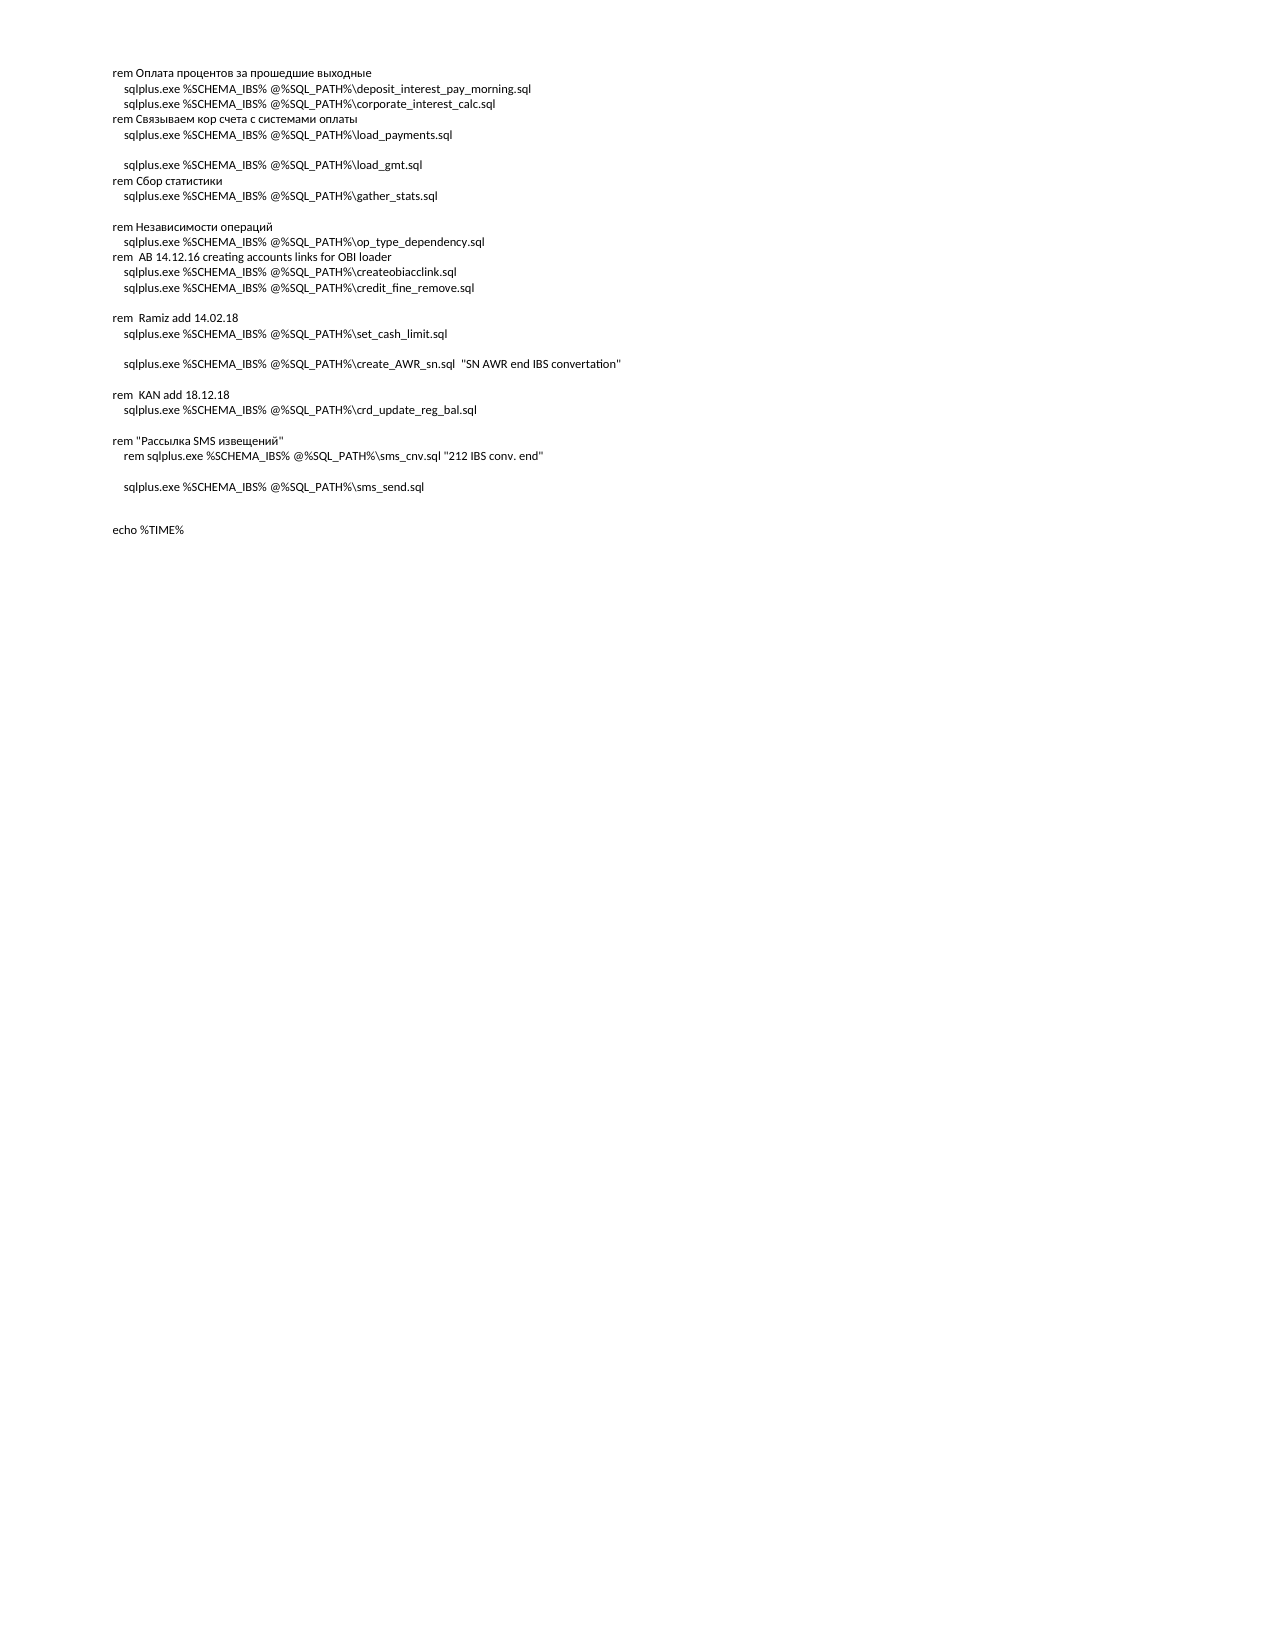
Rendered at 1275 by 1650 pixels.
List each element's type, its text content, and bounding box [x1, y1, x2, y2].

text sqlplus.exe %SCHEMA_IBS% @%SQL_PATH%\set_cash_limit.sql [112, 326, 1200, 341]
text sqlplus.exe %SCHEMA_IBS% @%SQL_PATH%\load_payments.sql [112, 127, 1200, 142]
text rem Оплата процентов за прошедшие выходные [112, 66, 1200, 81]
text rem Ramiz add 14.02.18 [112, 311, 1200, 326]
text rem Связываем кор счета с системами оплаты [112, 112, 1200, 127]
text sqlplus.exe %SCHEMA_IBS% @%SQL_PATH%\corporate_interest_calc.sql [112, 96, 1200, 112]
text sqlplus.exe %SCHEMA_IBS% @%SQL_PATH%\op_type_dependency.sql [112, 234, 1200, 249]
text echo %TIME% [112, 522, 1200, 538]
text rem Сбор статистики [112, 173, 1200, 188]
text rem "Рассылка SMS извещений" [112, 433, 1200, 448]
text rem KAN add 18.12.18 [112, 387, 1200, 402]
text sqlplus.exe %SCHEMA_IBS% @%SQL_PATH%\crd_update_reg_bal.sql [112, 402, 1200, 418]
text sqlplus.exe %SCHEMA_IBS% @%SQL_PATH%\sms_send.sql [112, 479, 1200, 494]
text sqlplus.exe %SCHEMA_IBS% @%SQL_PATH%\deposit_interest_pay_morning.sql [112, 81, 1200, 96]
text rem AB 14.12.16 creating accounts links for OBI loader [112, 249, 1200, 265]
text sqlplus.exe %SCHEMA_IBS% @%SQL_PATH%\createobiacclink.sql [112, 265, 1200, 280]
text sqlplus.exe %SCHEMA_IBS% @%SQL_PATH%\credit_fine_remove.sql [112, 280, 1200, 295]
text sqlplus.exe %SCHEMA_IBS% @%SQL_PATH%\load_gmt.sql [112, 157, 1200, 173]
text sqlplus.exe %SCHEMA_IBS% @%SQL_PATH%\gather_stats.sql [112, 188, 1200, 203]
text sqlplus.exe %SCHEMA_IBS% @%SQL_PATH%\create_AWR_sn.sql "SN AWR end IBS convertation" [112, 357, 1200, 372]
text rem Независимости операций [112, 219, 1200, 234]
text rem sqlplus.exe %SCHEMA_IBS% @%SQL_PATH%\sms_cnv.sql "212 IBS conv. end" [112, 448, 1200, 464]
